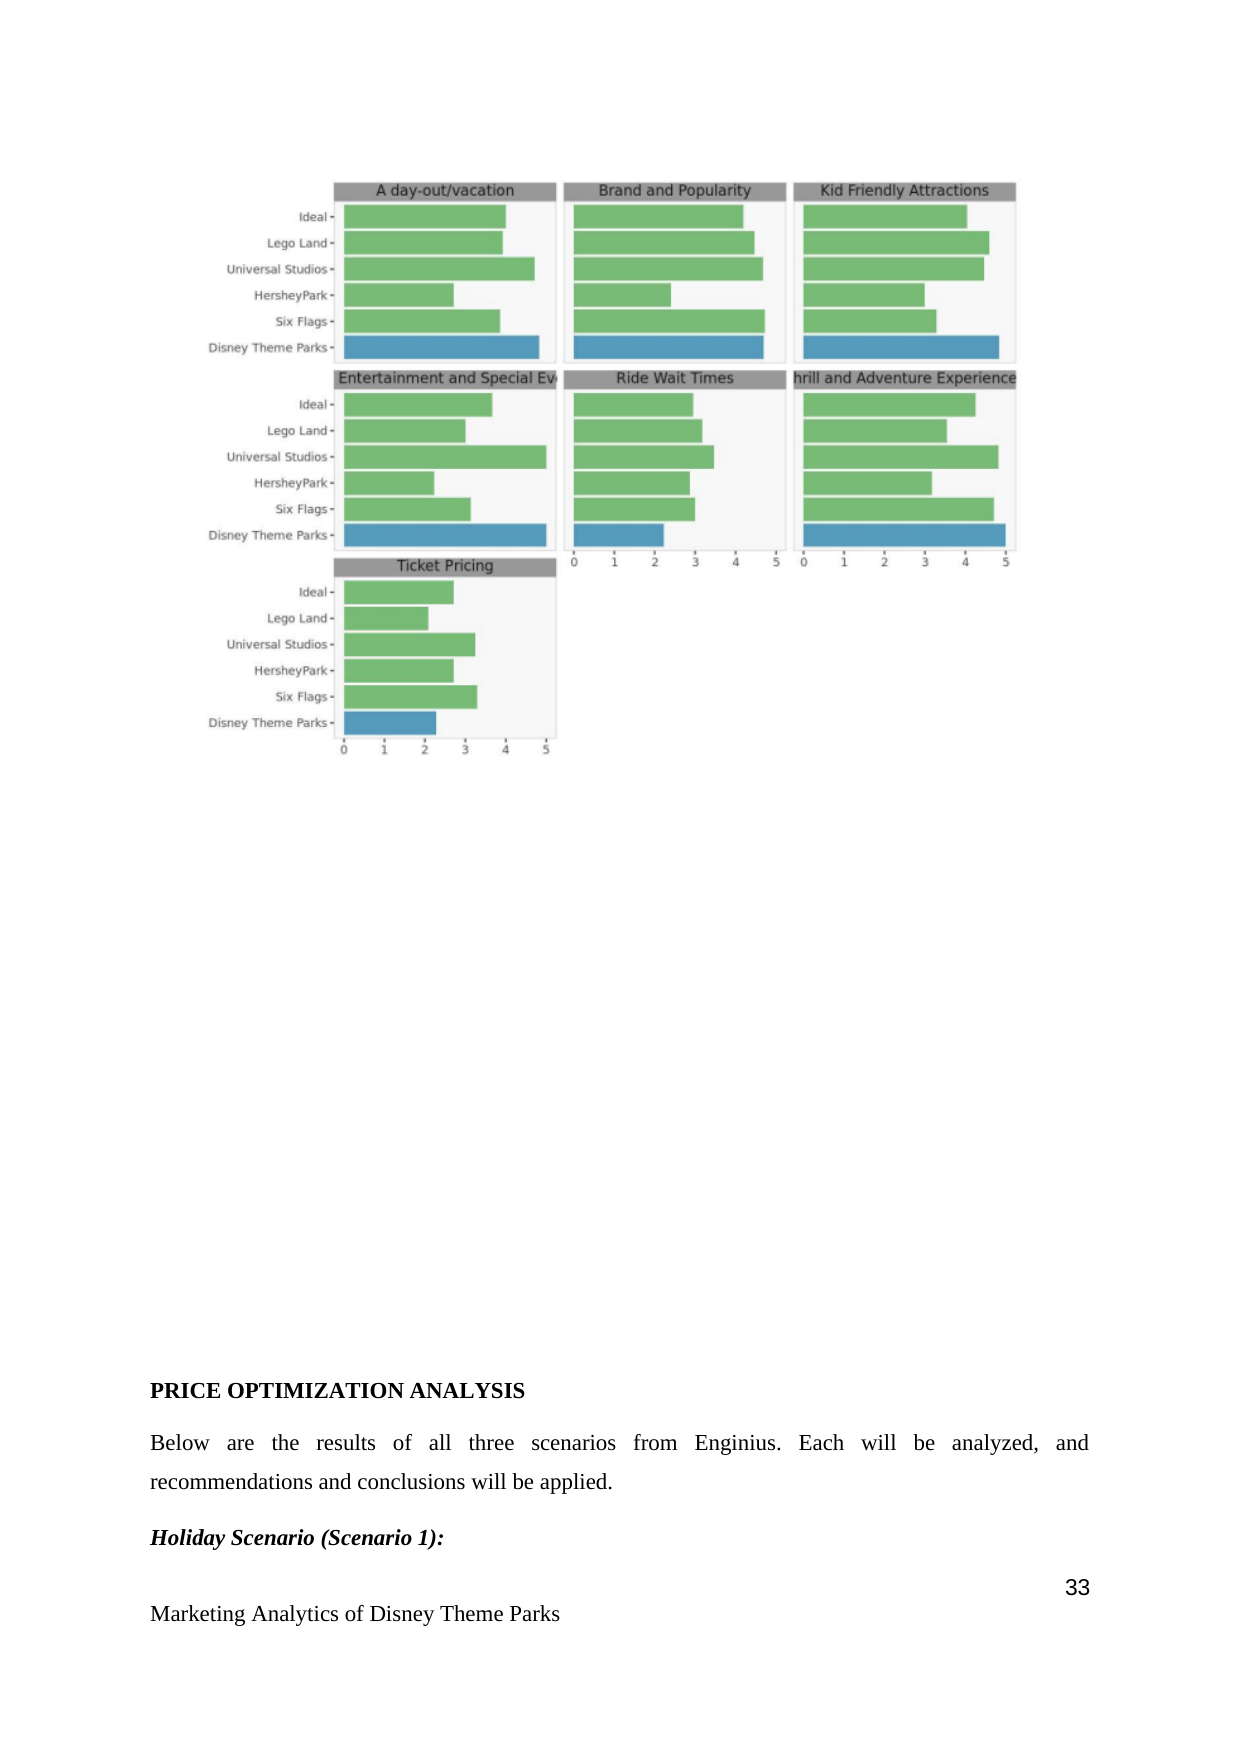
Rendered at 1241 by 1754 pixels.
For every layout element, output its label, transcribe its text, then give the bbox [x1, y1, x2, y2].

subtitle PRICE OPTIMIZATION ANALYSIS [150, 1377, 1090, 1403]
text Holiday Scenario (Scenario 1): [150, 1524, 1090, 1551]
picture [180, 150, 1060, 784]
text Below are the results of all three scenarios from Enginius. Each will be analyzed, and recommendations and conclusions will be applied. [150, 1429, 1090, 1494]
